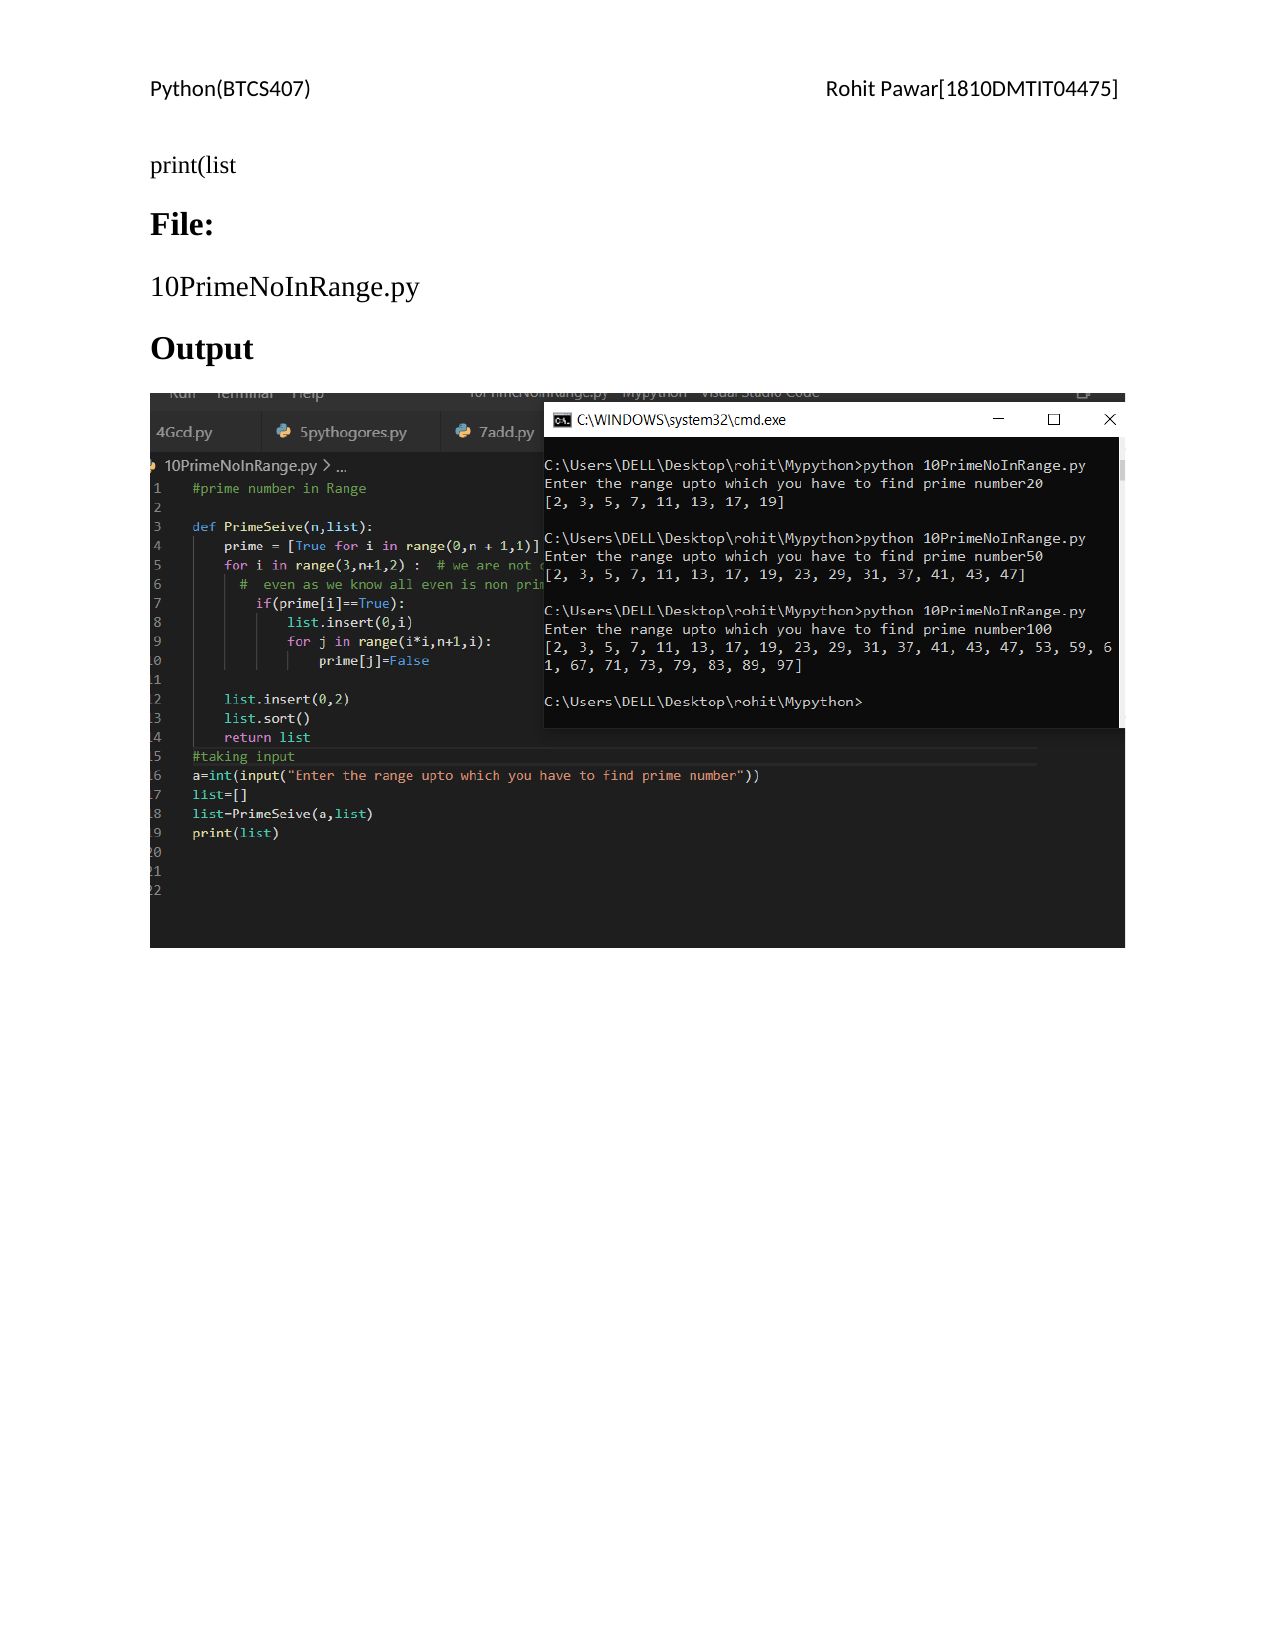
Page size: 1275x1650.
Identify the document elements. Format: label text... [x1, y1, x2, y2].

text print(list [150, 150, 1125, 179]
text 10PrimeNoInRange.py [150, 269, 1125, 302]
picture [150, 393, 1125, 948]
text File: [150, 204, 1125, 242]
text Output [150, 328, 1125, 366]
